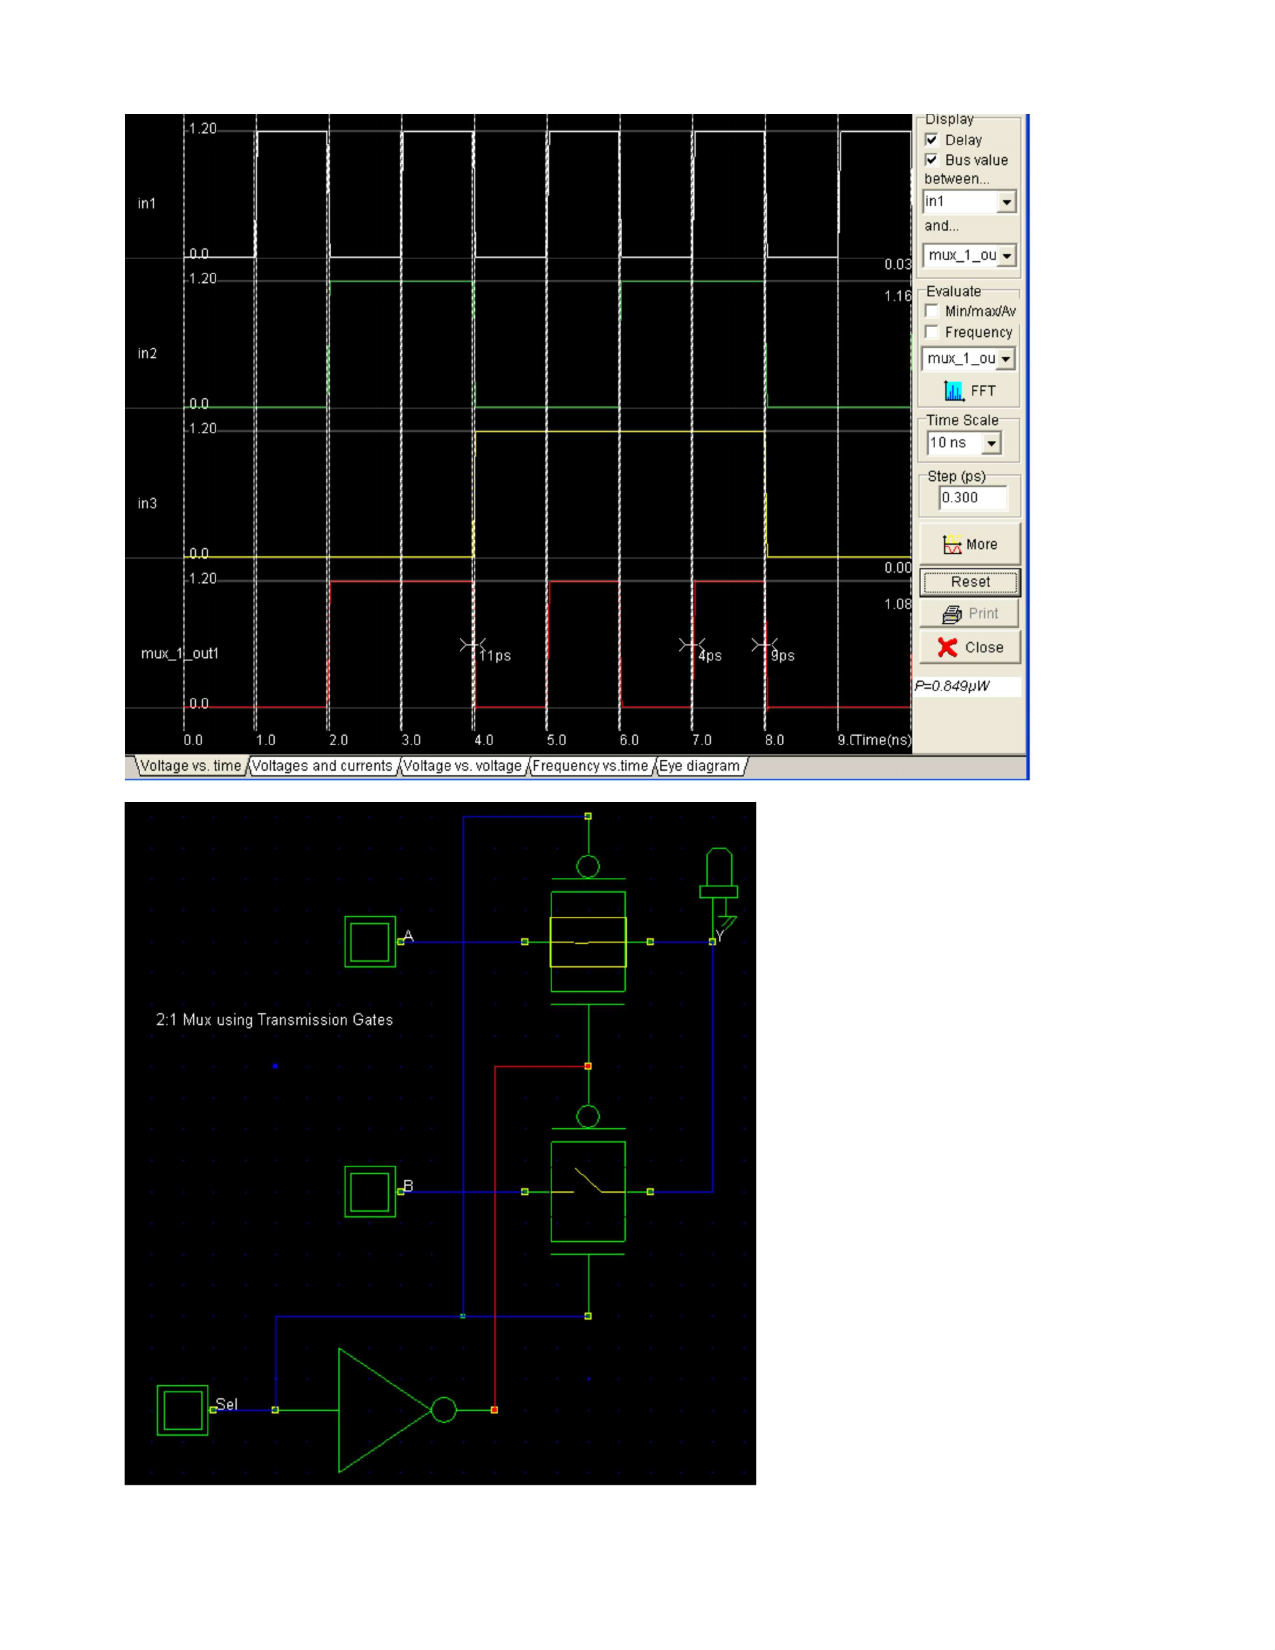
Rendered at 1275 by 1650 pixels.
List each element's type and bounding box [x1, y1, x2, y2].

picture [124, 114, 1034, 782]
picture [124, 802, 757, 1486]
